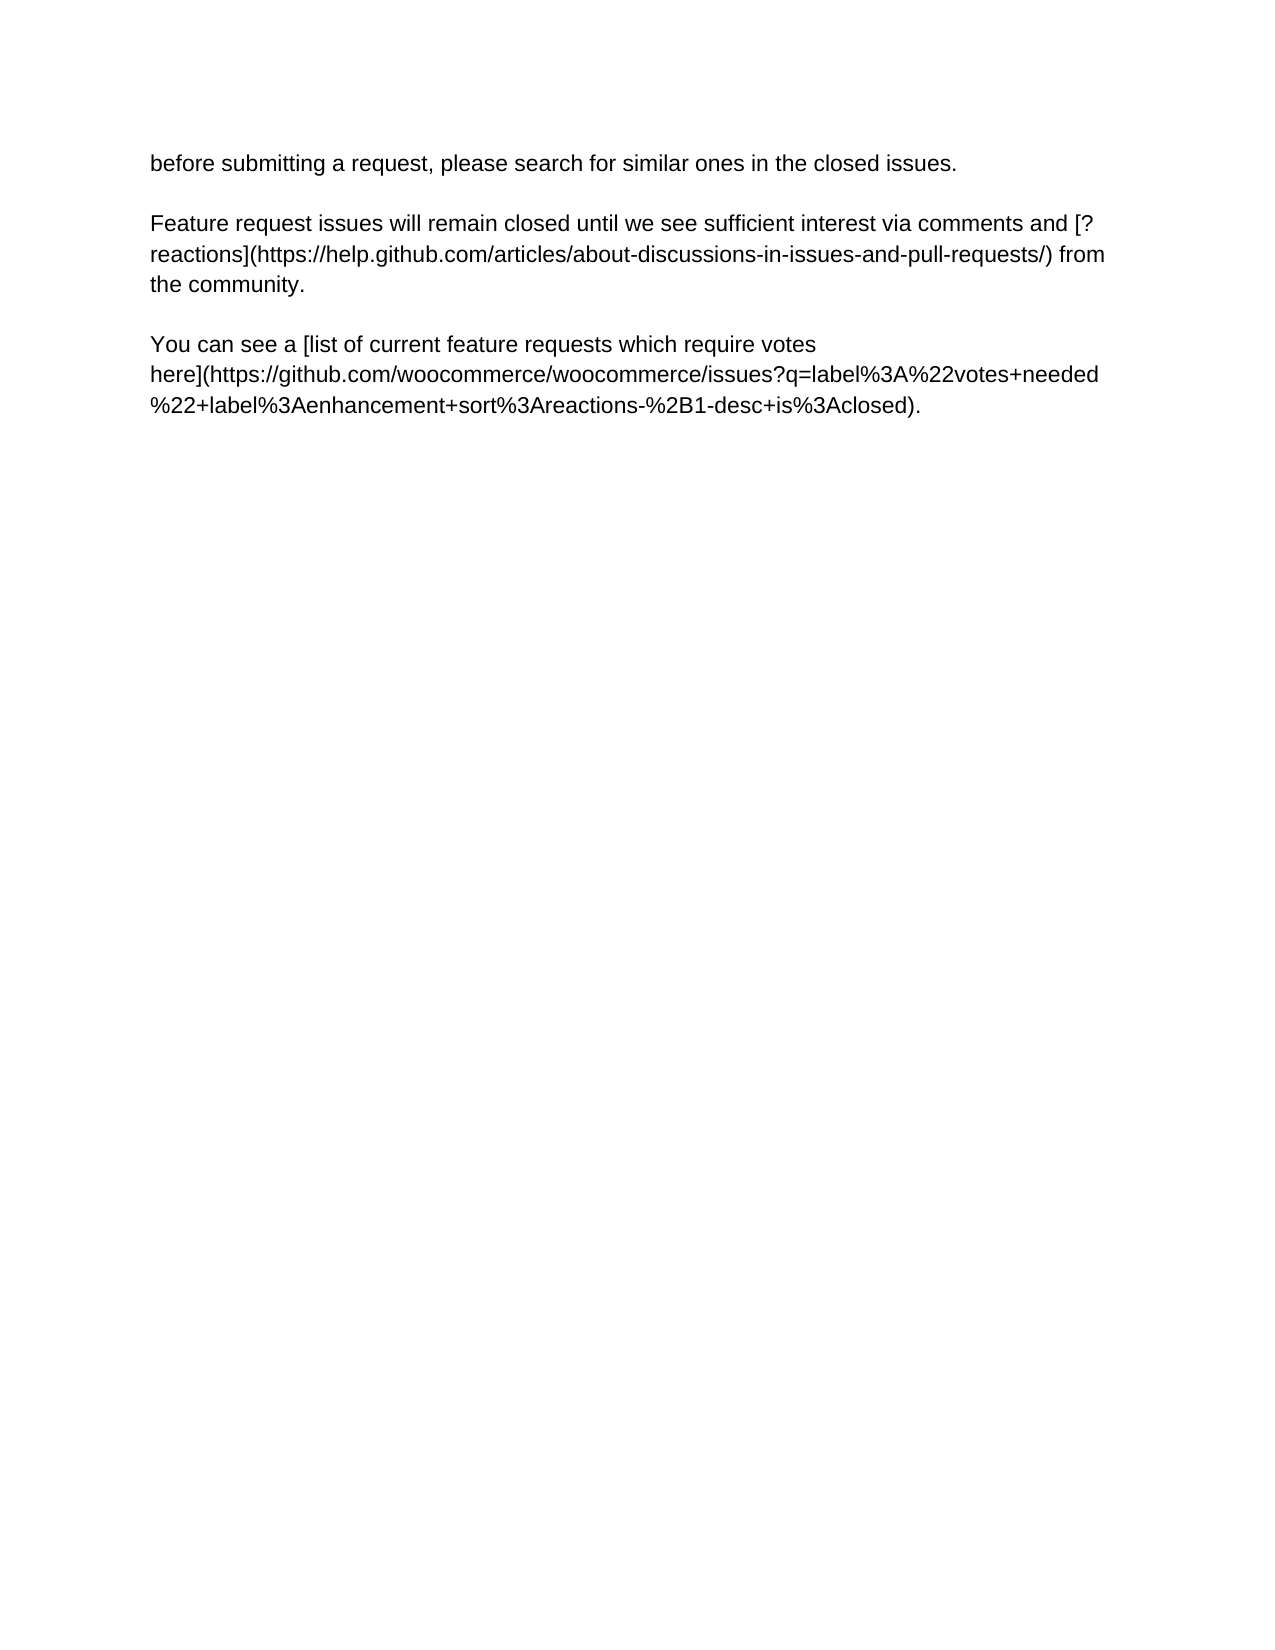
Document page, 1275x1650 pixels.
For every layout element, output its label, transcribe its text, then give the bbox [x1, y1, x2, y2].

text Feature request issues will remain closed until we see sufficient interest via comments and [? reactions](https://help.github.com/articles/about-discussions-in-issues-and-pull-requests/) from the community. [150, 210, 1125, 297]
text You can see a [list of current feature requests which require votes here](https://github.com/woocommerce/woocommerce/issues?q=label%3A%22votes+needed%22+label%3Aenhancement+sort%3Areactions-%2B1-desc+is%3Aclosed). [150, 331, 1125, 418]
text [150, 150, 1125, 176]
